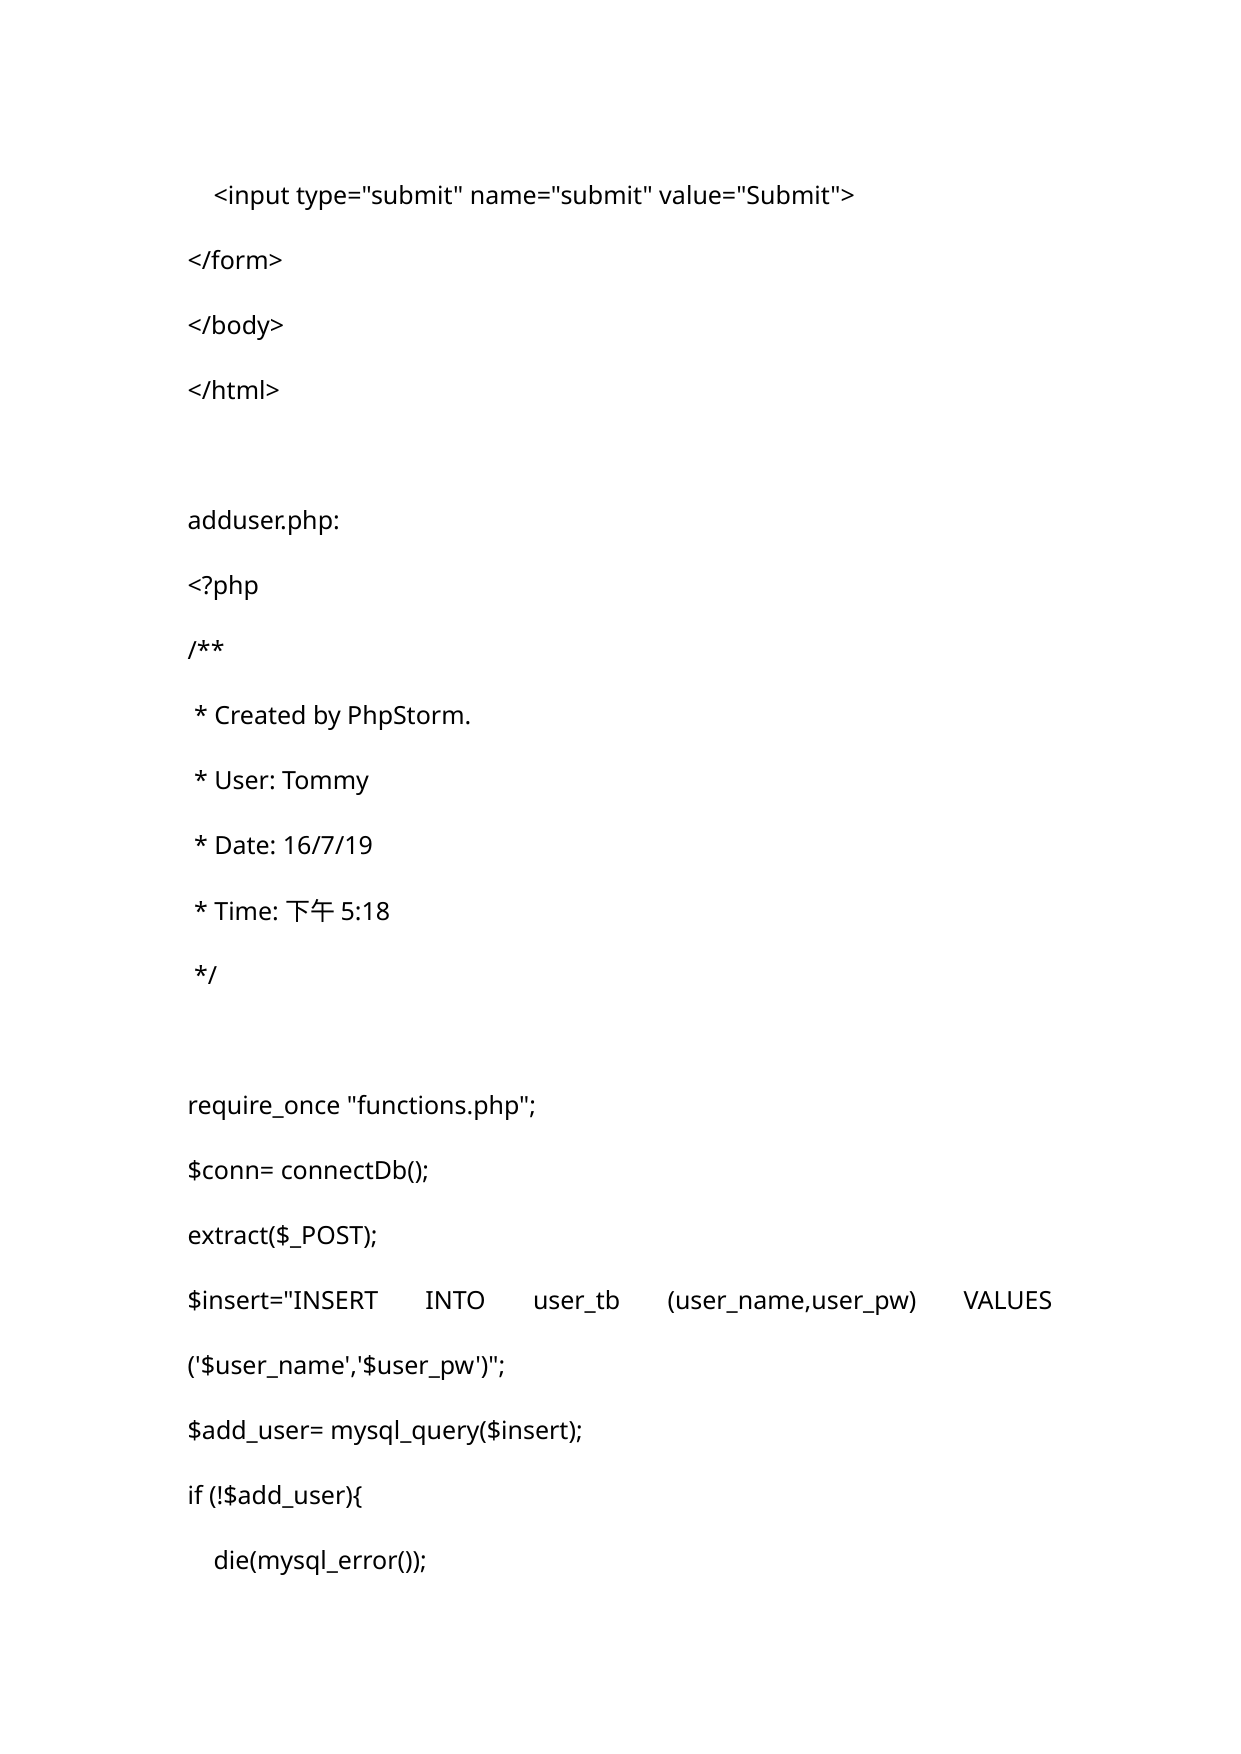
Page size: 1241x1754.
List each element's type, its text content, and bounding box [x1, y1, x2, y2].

text * Time: 下午5:18 [187, 877, 1053, 942]
text </html> [187, 357, 1053, 422]
text $insert="INSERT INTO user_tb (user_name,user_pw) VALUES ('$user_name','$user_pw')"; [187, 1267, 1053, 1397]
text die(mysql_error()); [187, 1527, 1053, 1592]
text */ [187, 942, 1053, 1007]
text if (!$add_user){ [187, 1462, 1053, 1527]
text $conn= connectDb(); [187, 1137, 1053, 1202]
text * Created by PhpStorm. [187, 682, 1053, 747]
text adduser.php: [187, 487, 1053, 552]
text * User: Tommy [187, 747, 1053, 812]
text <input type="submit" name="submit" value="Submit"> [187, 162, 1053, 227]
text require_once "functions.php"; [187, 1072, 1053, 1137]
text /** [187, 617, 1053, 682]
text </body> [187, 292, 1053, 357]
text extract($_POST); [187, 1202, 1053, 1267]
text </form> [187, 227, 1053, 292]
text $add_user= mysql_query($insert); [187, 1397, 1053, 1462]
text * Date: 16/7/19 [187, 812, 1053, 877]
text <?php [187, 552, 1053, 617]
